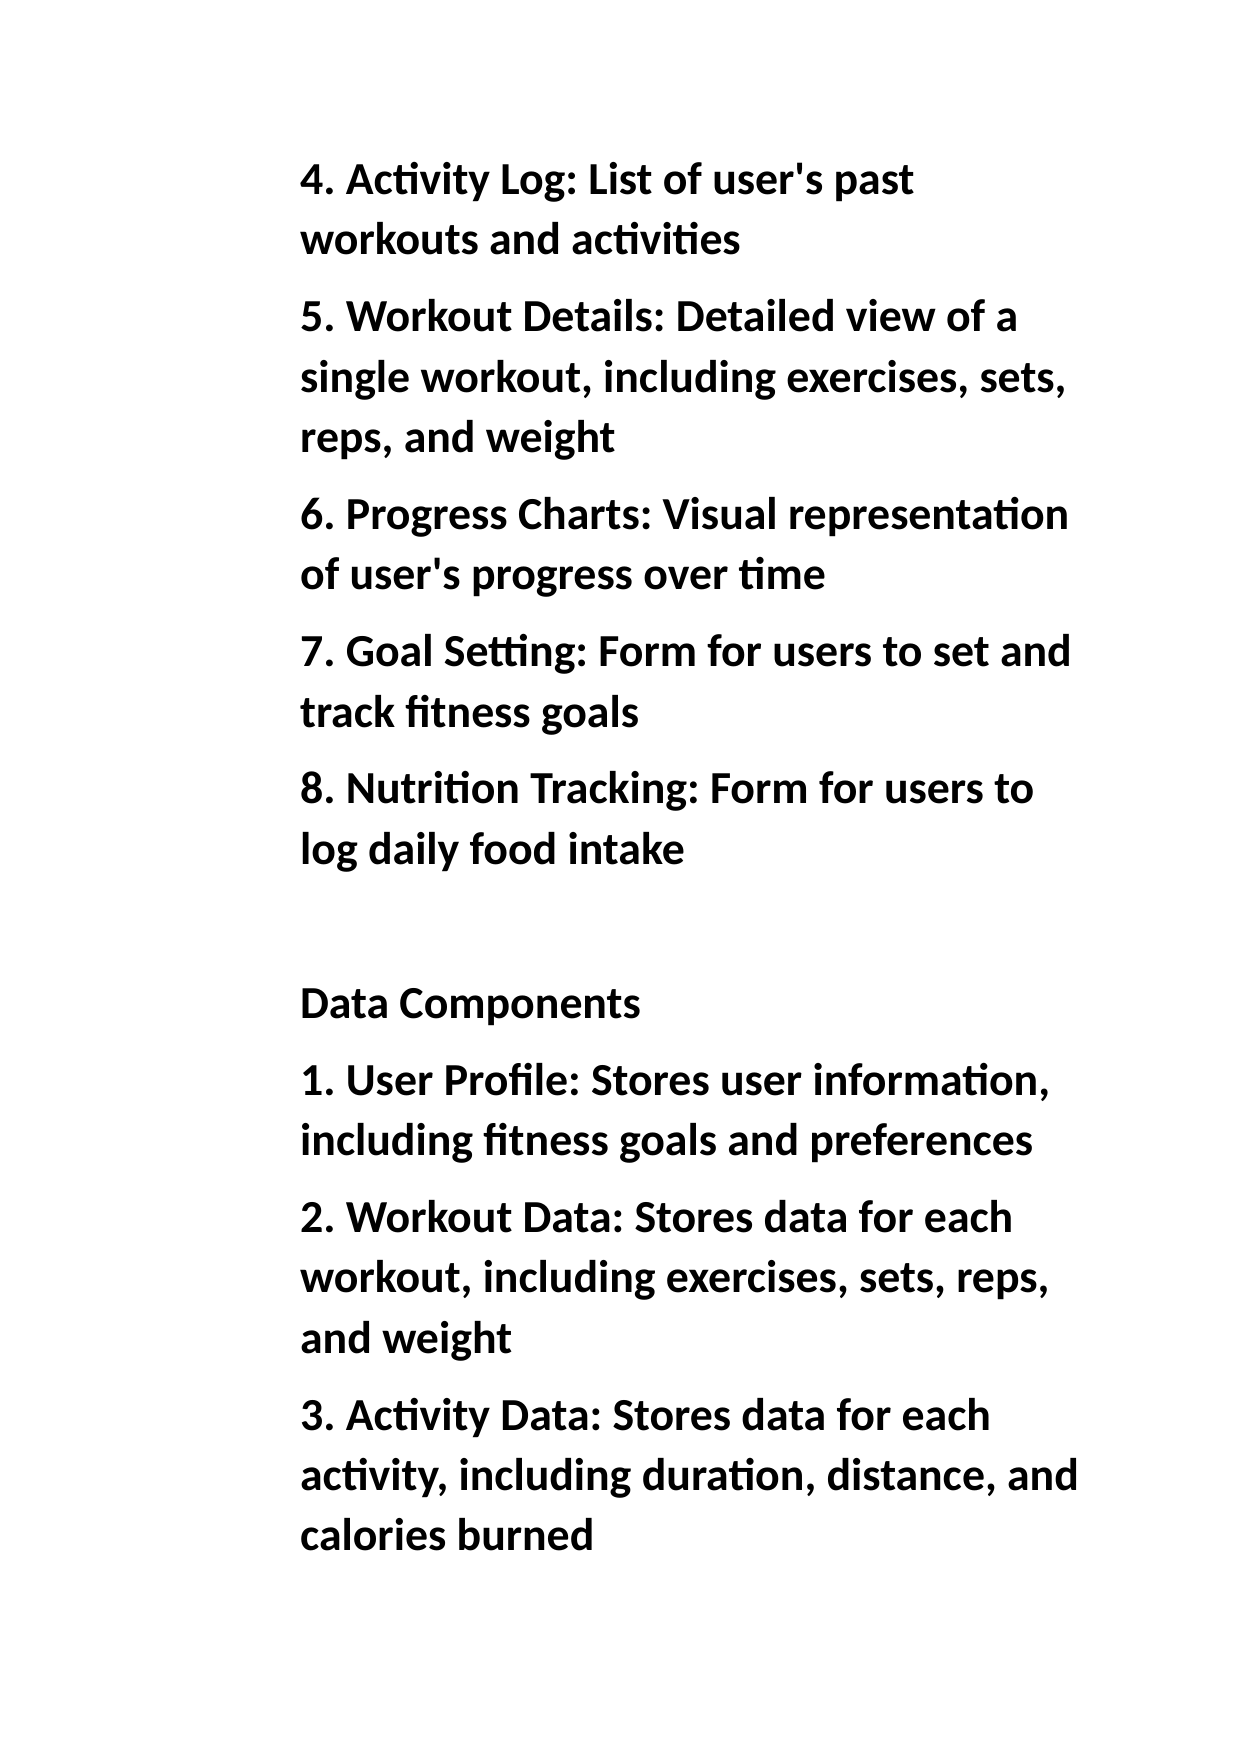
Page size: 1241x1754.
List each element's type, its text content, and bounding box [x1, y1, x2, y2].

text 1. User Profile: Stores user information, including fitness goals and preferences [300, 1051, 1090, 1167]
text 4. Activity Log: List of user's past workouts and activities [300, 150, 1090, 266]
text 8. Nutrition Tracking: Form for users to log daily food intake [300, 759, 1090, 876]
text 6. Progress Charts: Visual representation of user's progress over time [300, 485, 1090, 601]
text 3. Activity Data: Stores data for each activity, including duration, distance, and calories burned [300, 1386, 1090, 1562]
text 5. Workout Details: Detailed view of a single workout, including exercises, sets, reps, and weight [300, 287, 1090, 464]
text Data Components [300, 974, 1090, 1030]
text 7. Goal Setting: Form for users to set and track fitness goals [300, 622, 1090, 738]
text 2. Workout Data: Stores data for each workout, including exercises, sets, reps, and weight [300, 1188, 1090, 1364]
